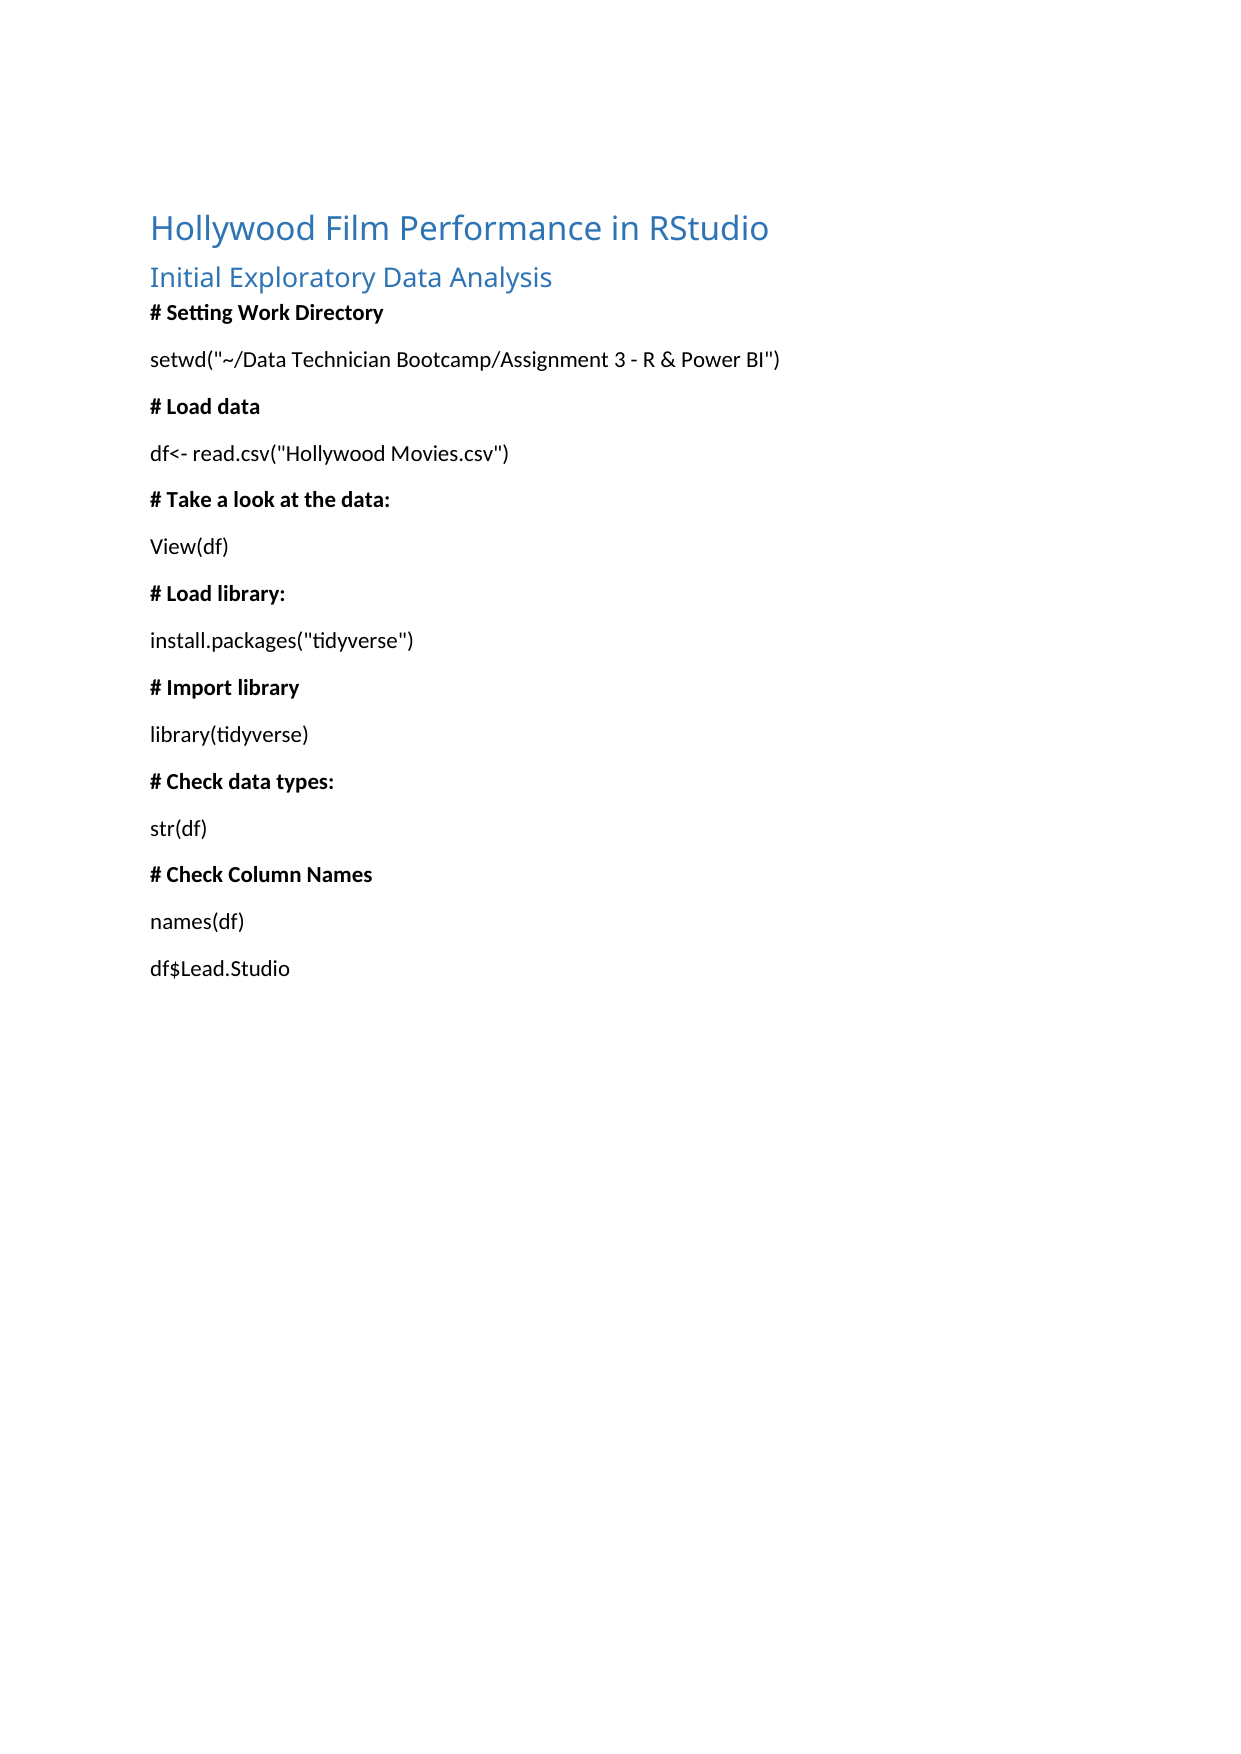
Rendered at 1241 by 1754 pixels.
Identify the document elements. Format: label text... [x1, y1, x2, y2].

text # Setting Work Directory [150, 298, 1090, 326]
text install.packages("tidyverse") [150, 626, 1090, 654]
text # Import library [150, 673, 1090, 701]
text # Load library: [150, 579, 1090, 607]
subtitle Hollywood Film Performance in RStudio [150, 205, 1090, 251]
text names(df) [150, 907, 1090, 936]
text setwd("~/Data Technician Bootcamp/Assignment 3 - R & Power BI") [150, 345, 1090, 373]
text # Take a look at the data: [150, 486, 1090, 514]
text View(df) [150, 532, 1090, 561]
text library(tidyverse) [150, 720, 1090, 748]
text df<- read.csv("Hollywood Movies.csv") [150, 439, 1090, 467]
text # Check Column Names [150, 861, 1090, 889]
subtitle Initial Exploratory Data Analysis [150, 258, 1090, 295]
text # Check data types: [150, 767, 1090, 795]
text str(df) [150, 814, 1090, 842]
text # Load data [150, 392, 1090, 420]
text df$Lead.Studio [150, 954, 1090, 982]
